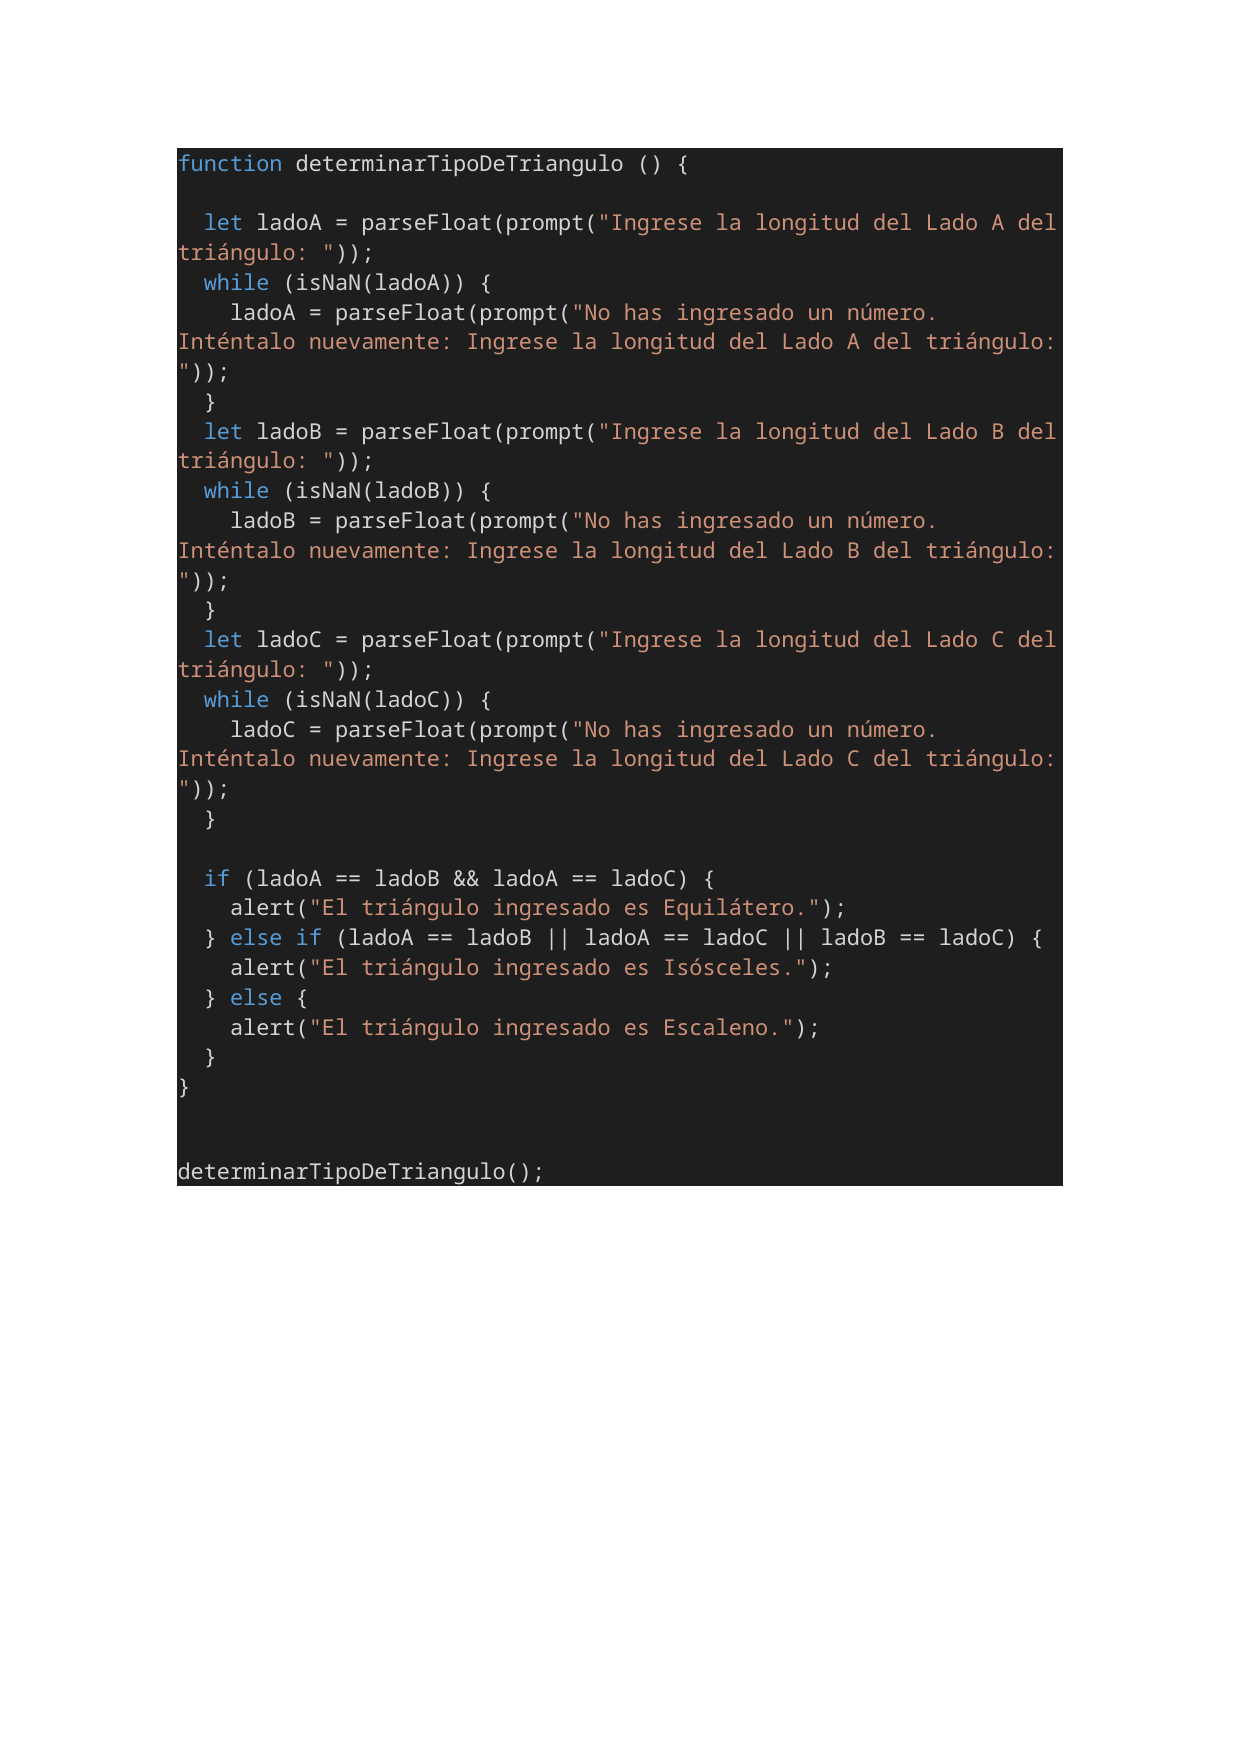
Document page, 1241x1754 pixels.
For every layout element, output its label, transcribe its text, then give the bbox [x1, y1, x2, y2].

text alert("El triángulo ingresado es Equilátero."); [177, 892, 1063, 922]
text } [177, 803, 1063, 833]
text ladoC = parseFloat(prompt("No has ingresado un número. Inténtalo nuevamente: Ingrese la longitud del Lado C del triángulo: ")); [177, 714, 1063, 803]
text if (ladoA == ladoB && ladoA == ladoC) { [177, 863, 1063, 892]
text let ladoC = parseFloat(prompt("Ingrese la longitud del Lado C del triángulo: ")); [177, 624, 1063, 684]
text } [177, 386, 1063, 416]
text ladoB = parseFloat(prompt("No has ingresado un número. Inténtalo nuevamente: Ingrese la longitud del Lado B del triángulo: ")); [177, 505, 1063, 594]
text while (isNaN(ladoB)) { [177, 475, 1063, 505]
text alert("El triángulo ingresado es Escaleno."); [177, 1012, 1063, 1041]
text } [177, 594, 1063, 624]
text let ladoB = parseFloat(prompt("Ingrese la longitud del Lado B del triángulo: ")); [177, 416, 1063, 475]
text determinarTipoDeTriangulo(); [177, 1156, 1063, 1186]
text } else if (ladoA == ladoB || ladoA == ladoC || ladoB == ladoC) { [177, 922, 1063, 952]
text } else { [177, 982, 1063, 1012]
text while (isNaN(ladoA)) { [177, 267, 1063, 297]
text ladoA = parseFloat(prompt("No has ingresado un número. Inténtalo nuevamente: Ingrese la longitud del Lado A del triángulo: ")); [177, 297, 1063, 386]
text function determinarTipoDeTriangulo () { [177, 148, 1063, 177]
text while (isNaN(ladoC)) { [177, 684, 1063, 714]
text alert("El triángulo ingresado es Isósceles."); [177, 952, 1063, 982]
text } [177, 1071, 1063, 1101]
text } [177, 1041, 1063, 1071]
text let ladoA = parseFloat(prompt("Ingrese la longitud del Lado A del triángulo: ")); [177, 207, 1063, 267]
